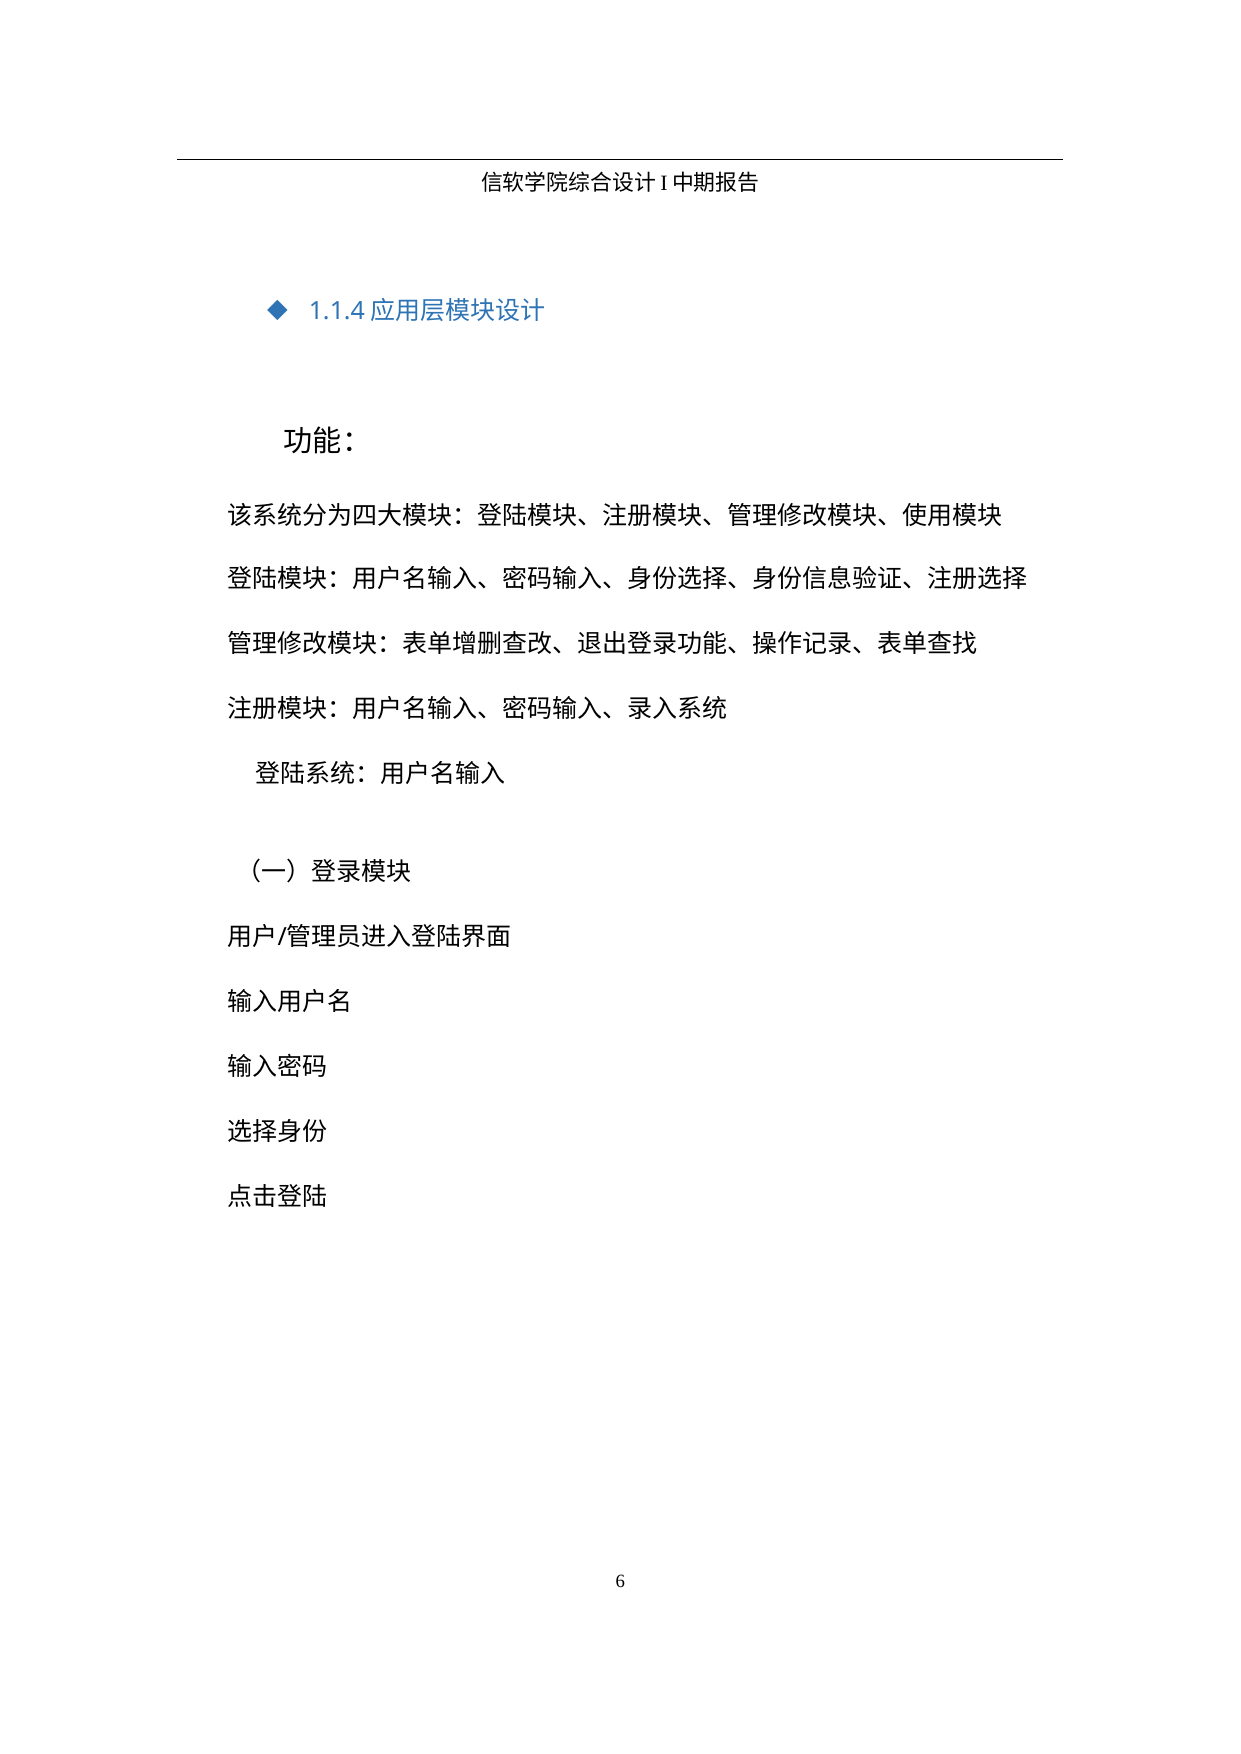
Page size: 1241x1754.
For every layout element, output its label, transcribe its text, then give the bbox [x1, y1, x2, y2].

text 登陆模块：用户名输入、密码输入、身份选择、身份信息验证、注册选择 [177, 544, 1063, 609]
text 点击登陆 [177, 1162, 1063, 1227]
list 1.1.4应用层模块设计 [265, 276, 1063, 341]
text 该系统分为四大模块：登陆模块、注册模块、管理修改模块、使用模块 [177, 496, 1063, 532]
text 功能： [240, 406, 1063, 471]
text 用户/管理员进入登陆界面 [177, 902, 1063, 967]
text （一）登录模块 [192, 837, 1063, 902]
text 管理修改模块：表单增删查改、退出登录功能、操作记录、表单查找 [177, 609, 1063, 674]
text 注册模块：用户名输入、密码输入、录入系统 [177, 674, 1063, 739]
text 选择身份 [177, 1097, 1063, 1162]
text 登陆系统：用户名输入 [192, 739, 1063, 804]
text 输入密码 [177, 1032, 1063, 1097]
text 输入用户名 [177, 967, 1063, 1032]
